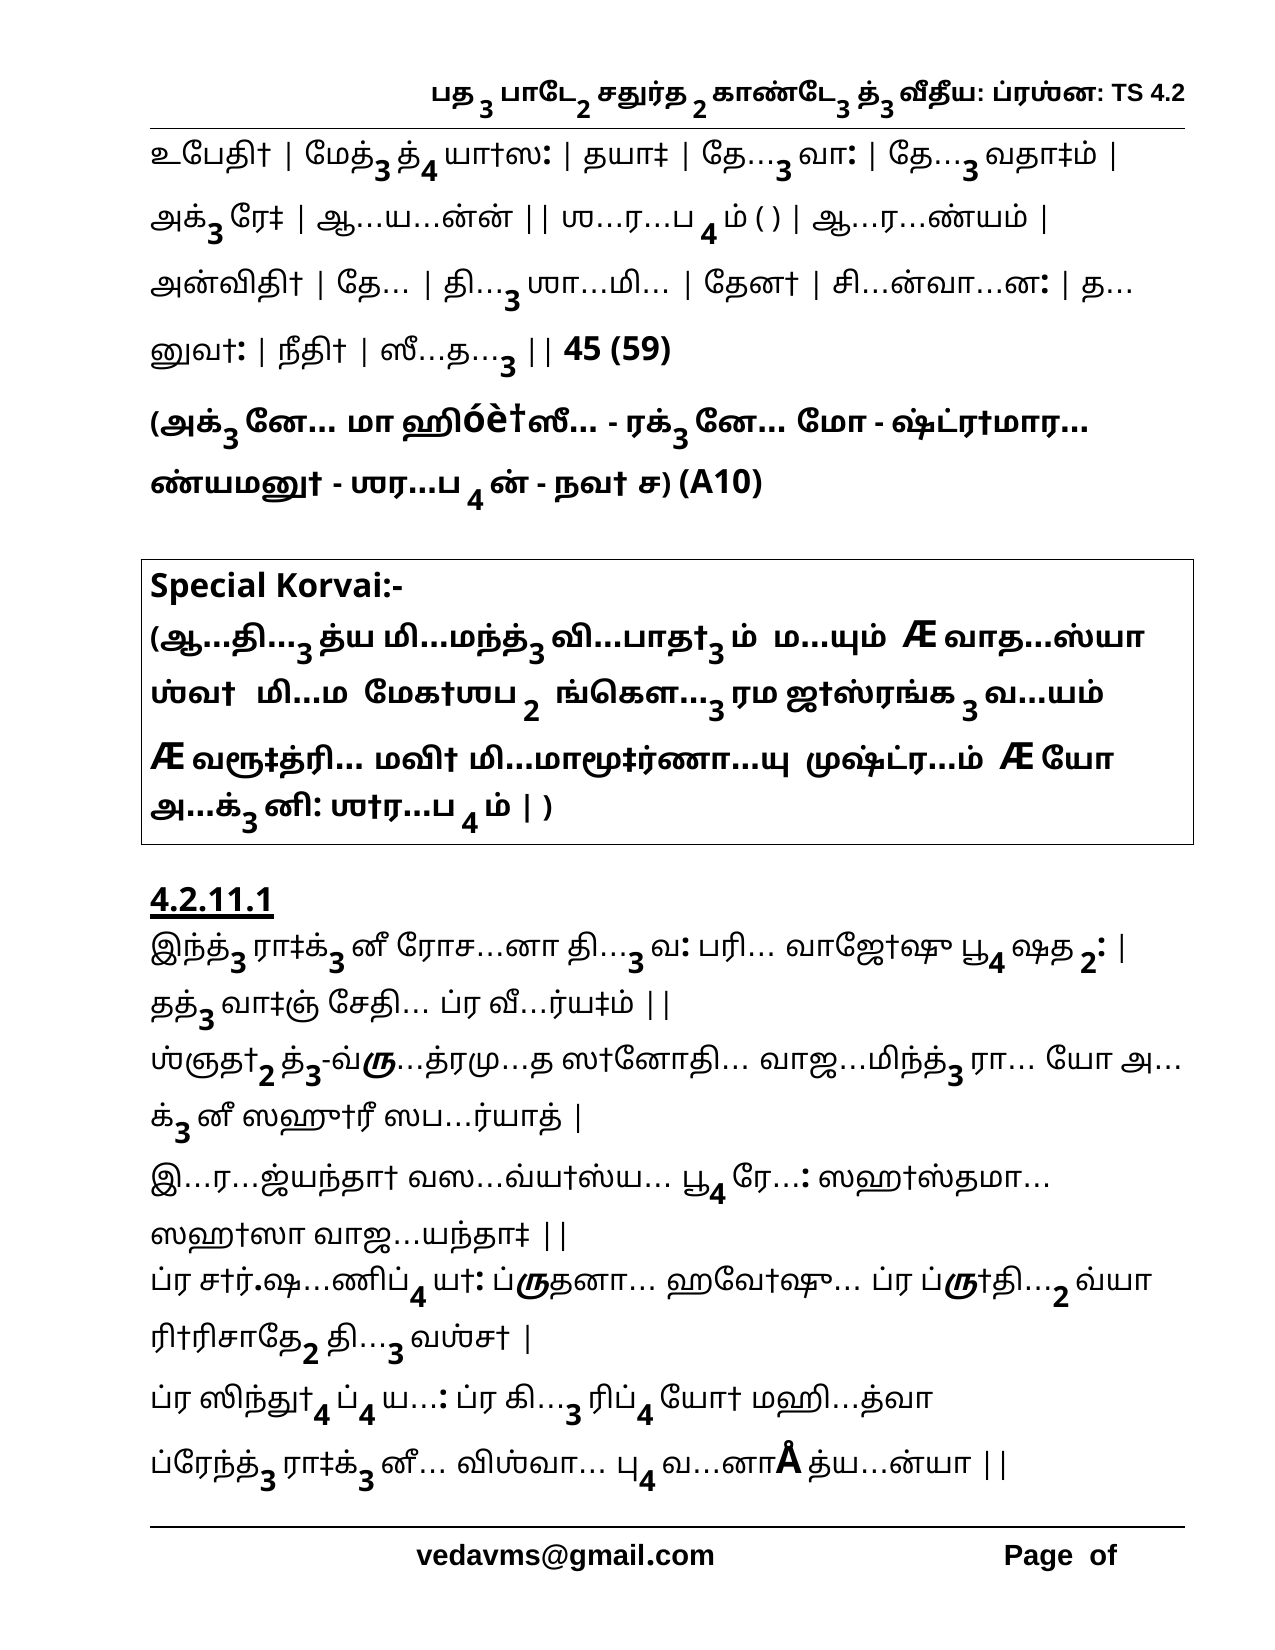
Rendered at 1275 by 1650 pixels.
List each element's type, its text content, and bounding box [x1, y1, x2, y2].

text இ…ர…ஜ்யந்தா† வஸ…வ்ய†ஸ்ய… பூ4ரே…: ஸஹ†ஸ்தமா… ஸஹ†ஸா வாஜ…யந்தா‡ || [150, 1152, 1185, 1255]
text Special Korvai:- (ஆ…தி…3த்ய மி…மந்த்3வி…பாத†3ம் ம…யும் Æவாத…ஸ்யா ஶ்வ† மி…ம மேக†ஶப2 ங்கௌ…3ரம ஜ†ஸ்ரங்க3வ…யம் Æவரூ‡த்ரி… மவி† மி…மாமூ‡ர்ணா…யு முஷ்ட்ர…ம் Æயோ அ…க்3னி: ஶ†ர…ப4ம் | ) [142, 560, 1193, 844]
text ப்ர ச†ர்.ஷ…ணிப்4ய†: ப்ருதனா… ஹவே†ஷு… ப்ர ப்ரு†தி…2வ்யா ரி†ரிசாதே2 தி…3வஶ்ச† | [150, 1255, 1185, 1373]
text (அக்3னே… மா ஹிóè†ஸீ… - ரக்3னே… மோ - ஷ்ட்ர†மார…ண்யமனு† - ஶர…ப4ன் - நவ† ச) (A10) [150, 392, 1185, 519]
text இந்த்3ரா‡க்3னீ ரோச…னா தி…3வ: பரி… வாஜே†ஷு பூ4ஷத2: | தத்3வா‡ஞ் சேதி… ப்ர வீ…ர்ய‡ம் || [150, 921, 1185, 1038]
text 4.2.11.1 [150, 875, 1185, 921]
text ஶ்ஞத†2த்3-வ்ரு…த்ரமு…த ஸ†னோதி… வாஜ…மிந்த்3ரா… யோ அ…க்3னீ ஸஹு†ரீ ஸப…ர்யாத் | [150, 1038, 1185, 1152]
text ப்ர ஸிந்து†4ப்4ய…: ப்ர கி…3ரிப்4யோ† மஹி…த்வா ப்ரேந்த்3ரா‡க்3னீ… விஶ்வா… பு4வ…னாÅத்ய…ன்யா || [150, 1373, 1185, 1499]
